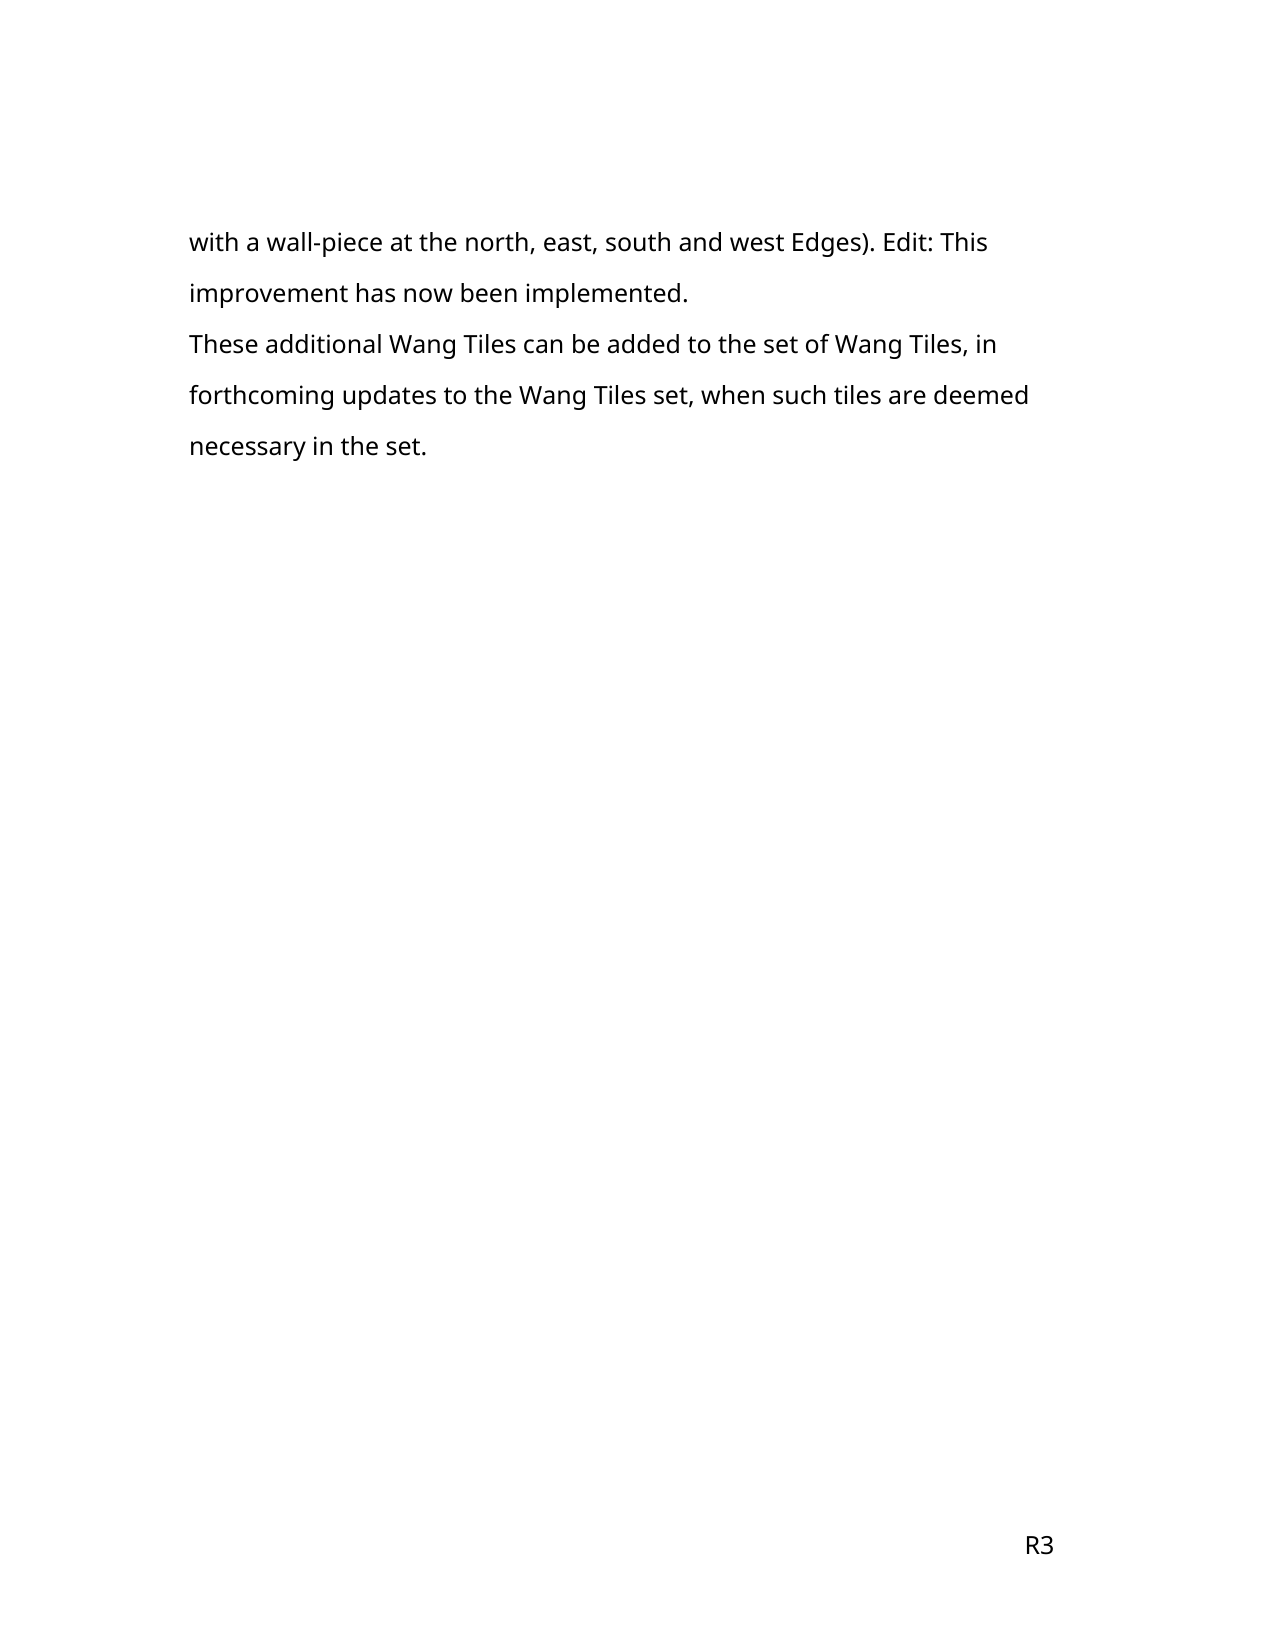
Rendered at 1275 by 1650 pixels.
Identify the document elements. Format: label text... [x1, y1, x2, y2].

text These additional Wang Tiles can be added to the set of Wang Tiles, in forthcoming updates to the Wang Tiles set, when such tiles are deemed necessary in the set. [189, 327, 1127, 463]
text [189, 224, 1127, 309]
